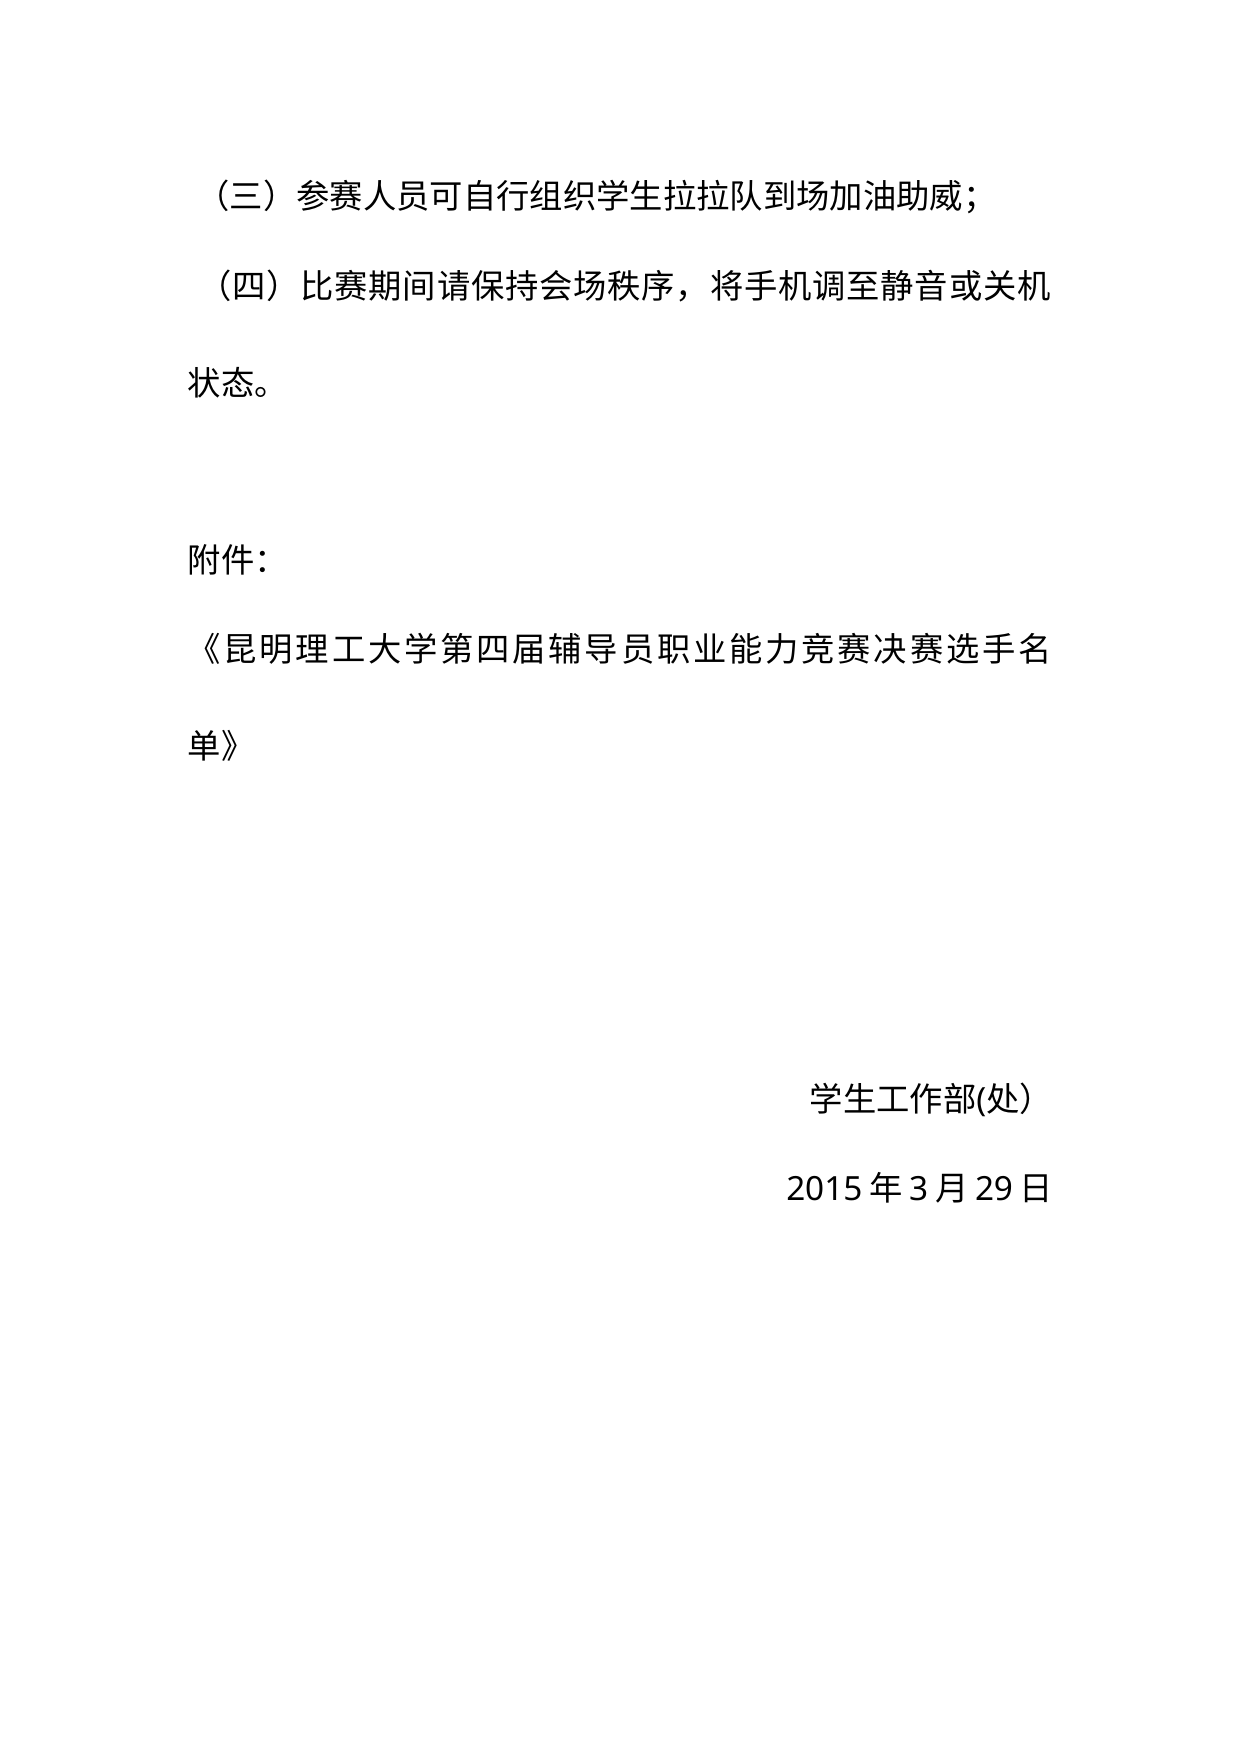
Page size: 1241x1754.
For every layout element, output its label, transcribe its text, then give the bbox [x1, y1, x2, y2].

text 学生工作部(处） [187, 1064, 1053, 1129]
text （三）参赛人员可自行组织学生拉拉队到场加油助威； [187, 162, 1053, 227]
text 2015年3月29日 [187, 1153, 1053, 1218]
text 《昆明理工大学第四届辅导员职业能力竞赛决赛选手名单》 [187, 614, 1053, 777]
text （四）比赛期间请保持会场秩序，将手机调至静音或关机状态。 [187, 251, 1053, 414]
text 附件： [187, 525, 1053, 590]
